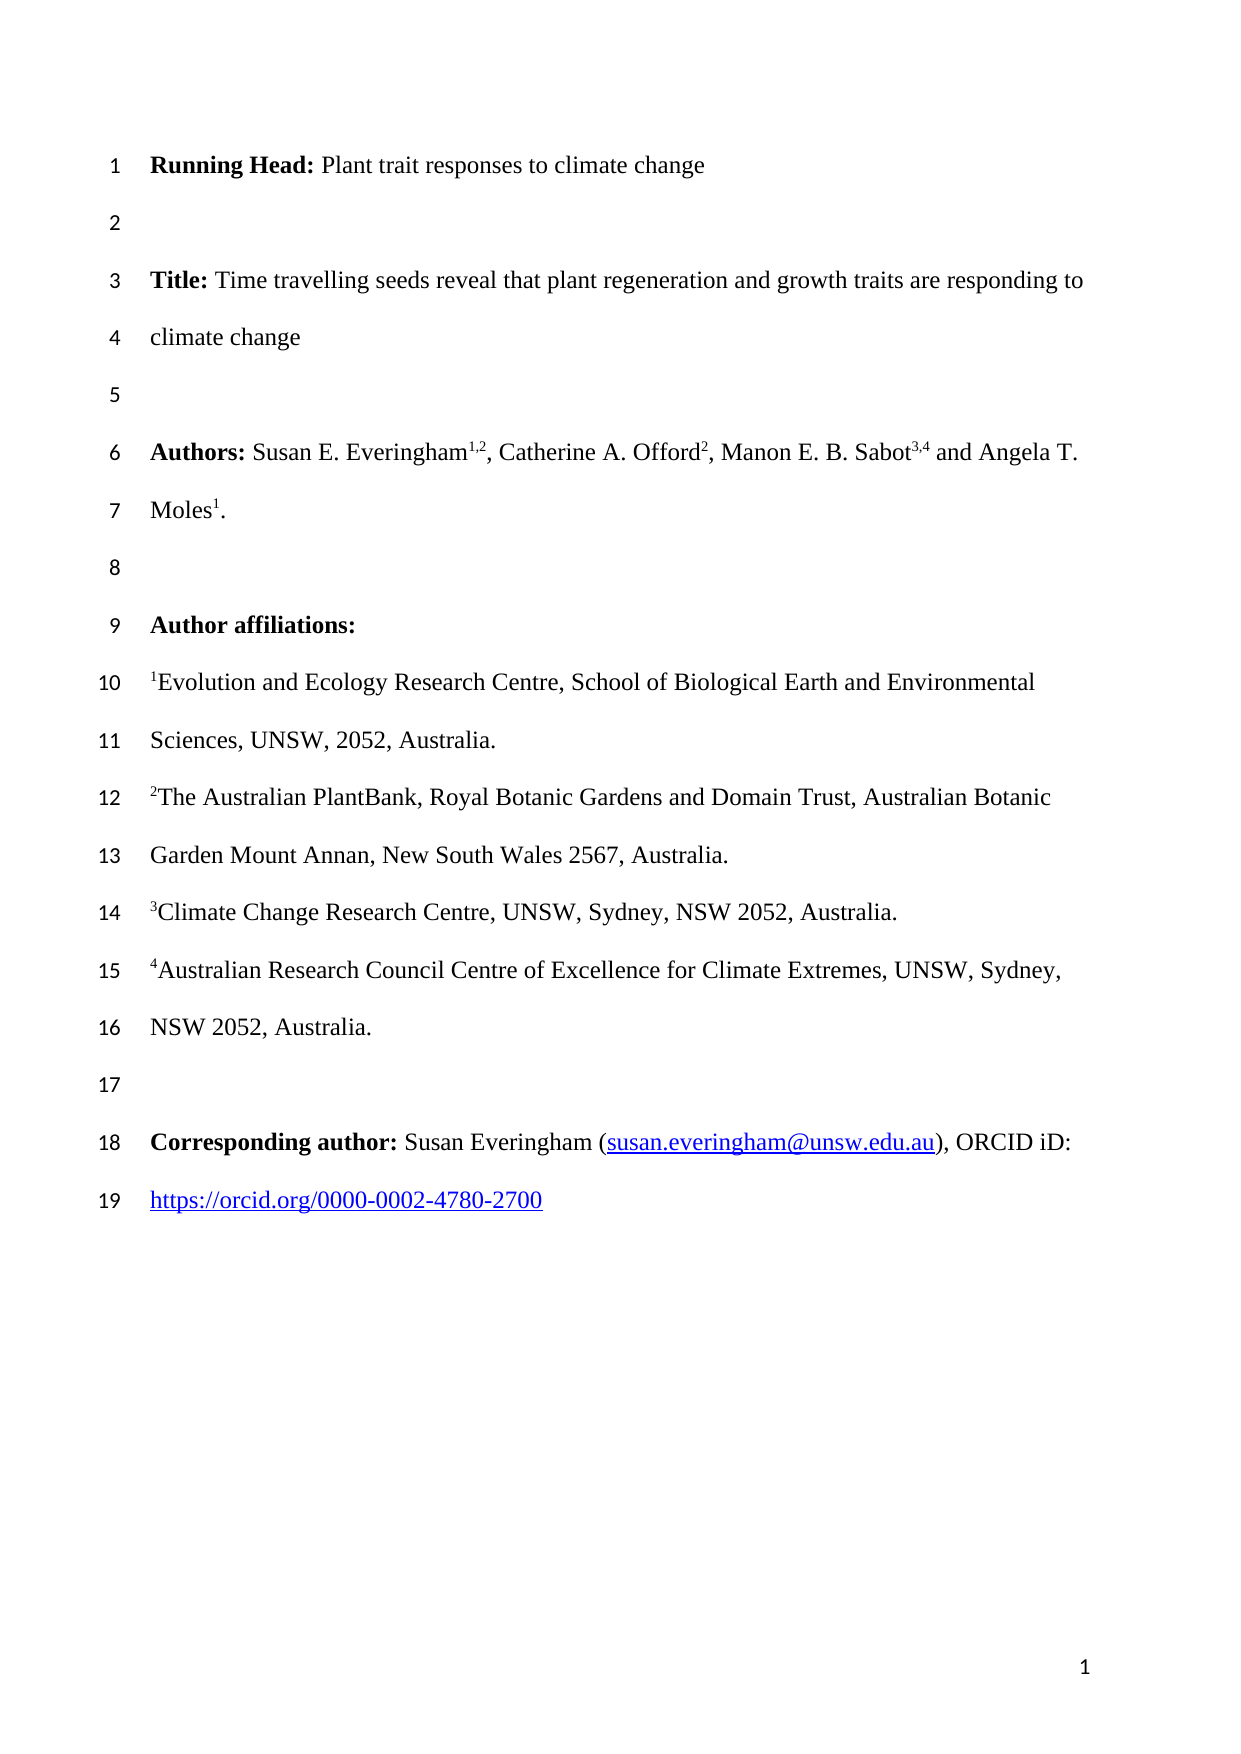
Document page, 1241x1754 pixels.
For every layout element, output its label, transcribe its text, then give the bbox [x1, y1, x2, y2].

text 3Climate Change Research Centre, UNSW, Sydney, NSW 2052, Australia. [150, 897, 1090, 926]
text Authors: Susan E. Everingham1,2, Catherine A. Offord2, Manon E. B. Sabot3,4 and Angela T. Moles1. [150, 437, 1090, 524]
text Title: Time travelling seeds reveal that plant regeneration and growth traits are responding to climate change [150, 265, 1090, 351]
text Author affiliations: [150, 610, 1090, 639]
text 4Australian Research Council Centre of Excellence for Climate Extremes, UNSW, Sydney, NSW 2052, Australia. [150, 955, 1090, 1041]
text Running Head: Plant trait responses to climate change [150, 150, 1090, 179]
text Corresponding author: Susan Everingham (susan.everingham@unsw.edu.au), ORCID iD: https://orcid.org/0000-0002-4780-2700 [150, 1127, 1090, 1214]
text 1Evolution and Ecology Research Centre, School of Biological Earth and Environmental Sciences, UNSW, 2052, Australia. [150, 667, 1090, 754]
text 2The Australian PlantBank, Royal Botanic Gardens and Domain Trust, Australian Botanic Garden Mount Annan, New South Wales 2567, Australia. [150, 782, 1090, 869]
